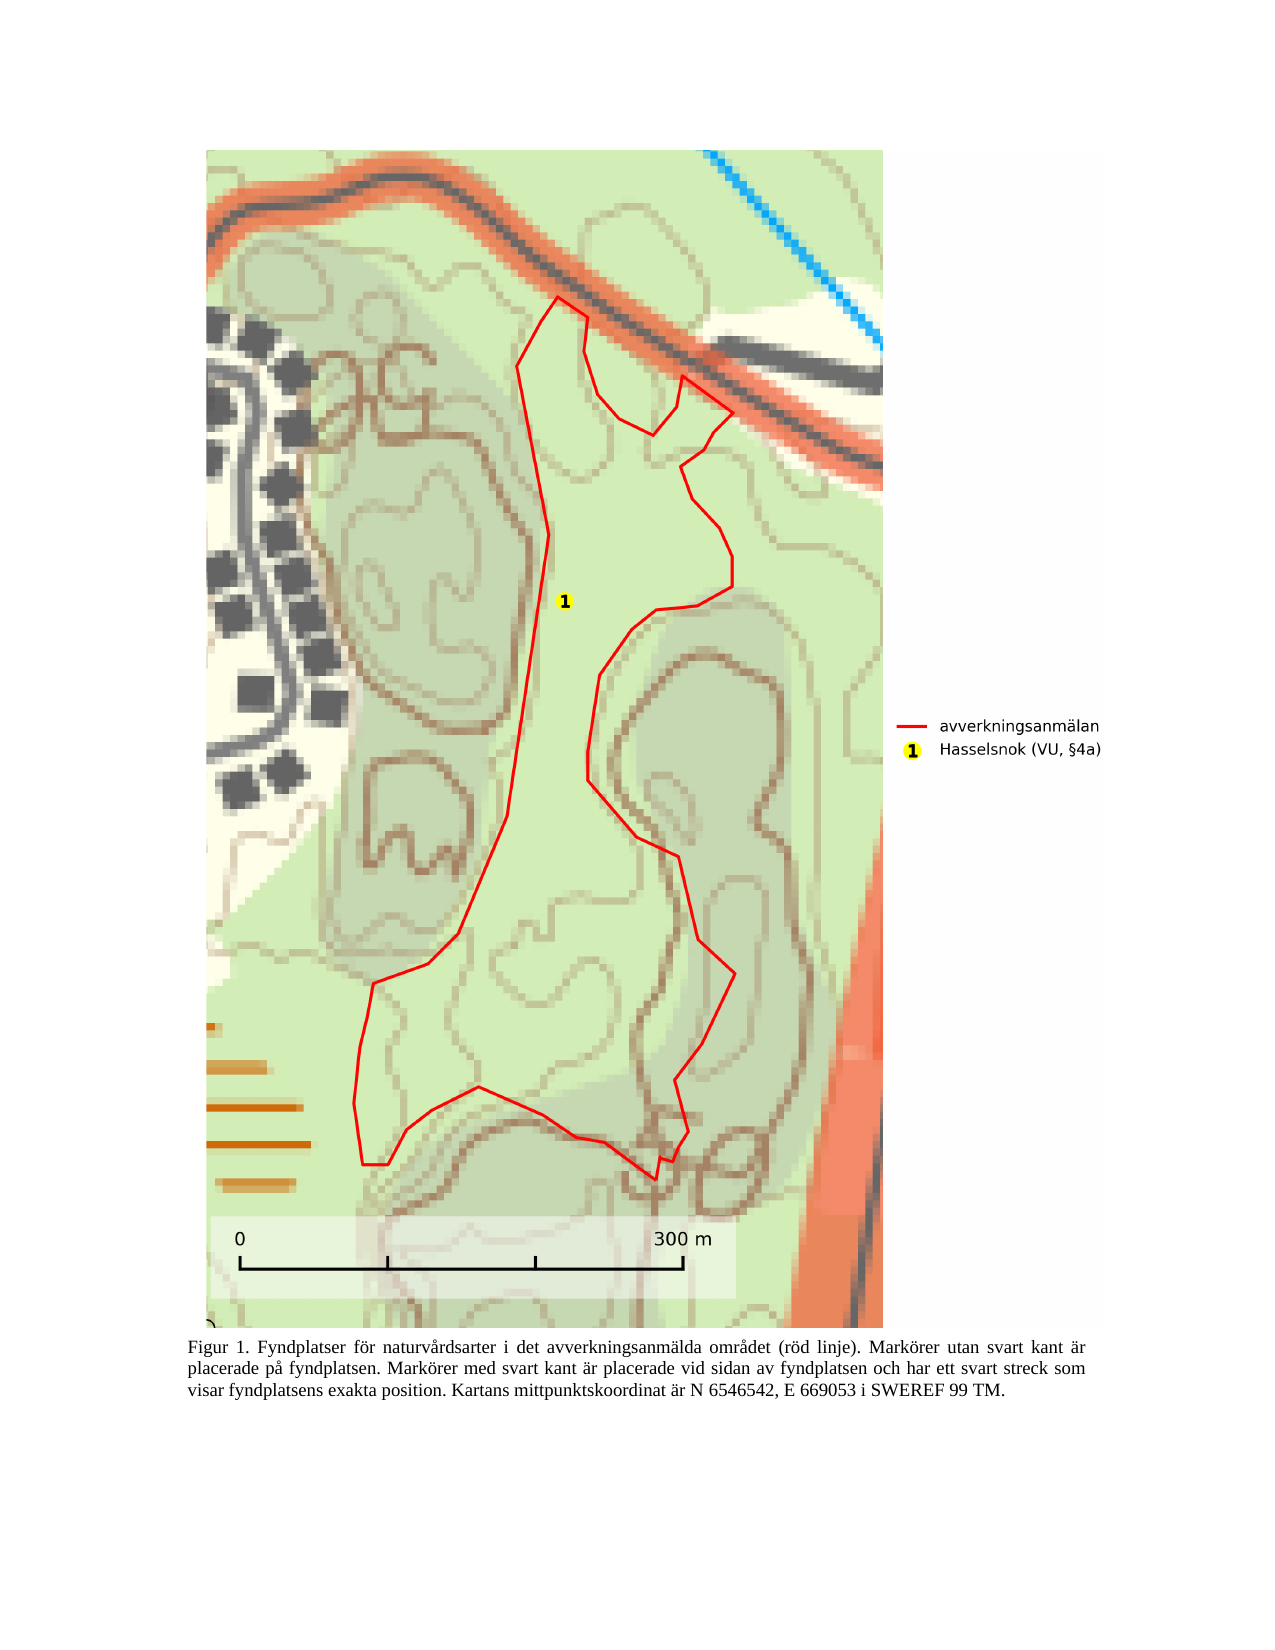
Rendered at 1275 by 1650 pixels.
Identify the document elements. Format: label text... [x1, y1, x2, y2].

picture [206, 150, 1107, 1328]
text Figur 1. Fyndplatser för naturvårdsarter i det avverkningsanmälda området (röd linje). Markörer utan svart kant är placerade på fyndplatsen. Markörer med svart kant är placerade vid sidan av fyndplatsen och har ett svart streck som visar fyndplatsens exakta position. Kartans mittpunktskoordinat är N 6546542, E 669053 i SWEREF 99 TM. [187, 1336, 1087, 1400]
